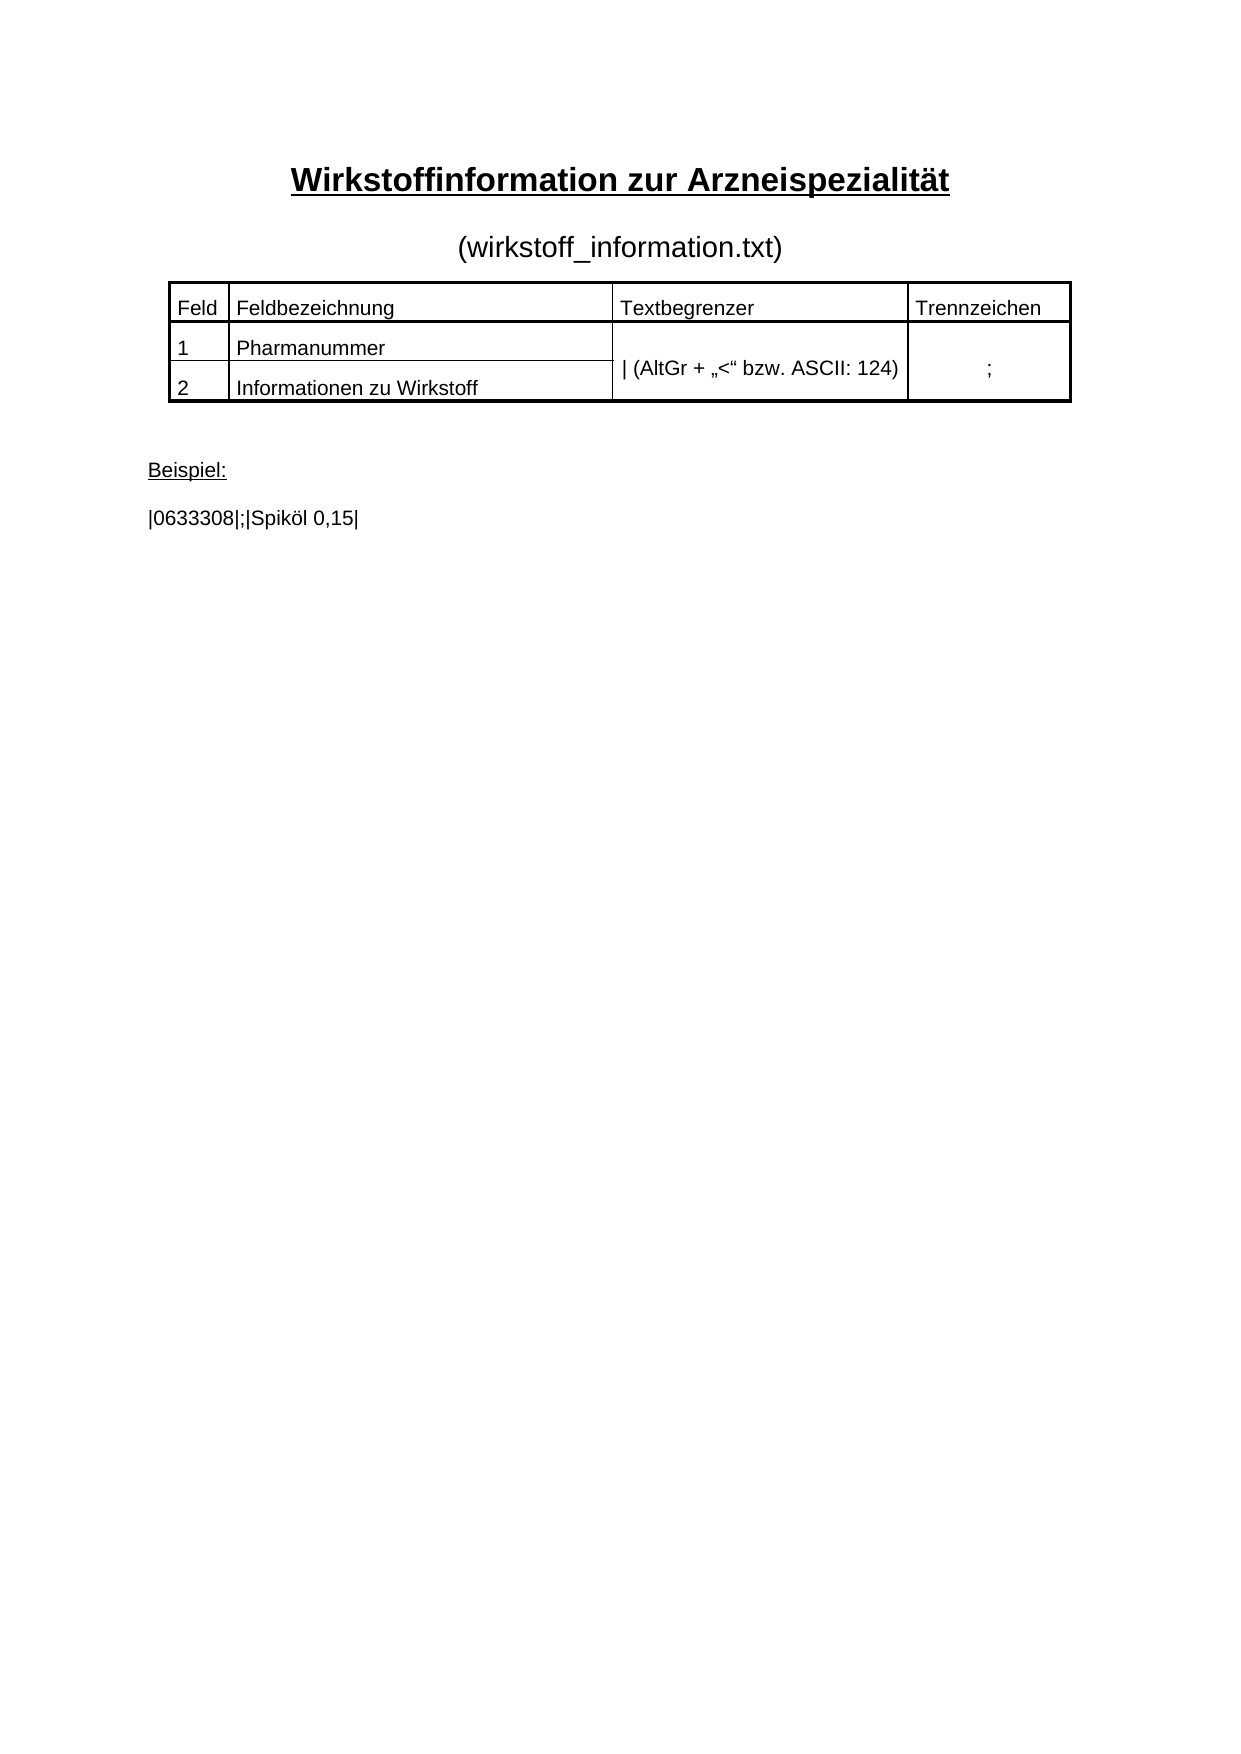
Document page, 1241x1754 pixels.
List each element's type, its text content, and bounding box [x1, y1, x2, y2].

table_cell Informationen zu Wirkstoff [230, 361, 612, 399]
text Beispiel: [148, 458, 1092, 482]
table_cell Pharmanummer [230, 323, 612, 360]
subtitle Wirkstoffinformation zur Arzneispezialität [148, 160, 1092, 199]
table_header Textbegrenzer [613, 284, 907, 320]
table_header Feld [171, 284, 228, 320]
text |0633308|;|Spiköl 0,15| [148, 506, 1092, 530]
table_cell | (AltGr + „<“ bzw. ASCII: 124) [613, 323, 907, 399]
text (wirkstoff_information.txt) [148, 230, 1092, 264]
table_cell 1 [171, 323, 228, 360]
table_header Trennzeichen [909, 284, 1069, 320]
table_header Feldbezeichnung [230, 284, 612, 320]
table_cell ; [909, 323, 1069, 399]
table_cell 2 [171, 361, 228, 399]
